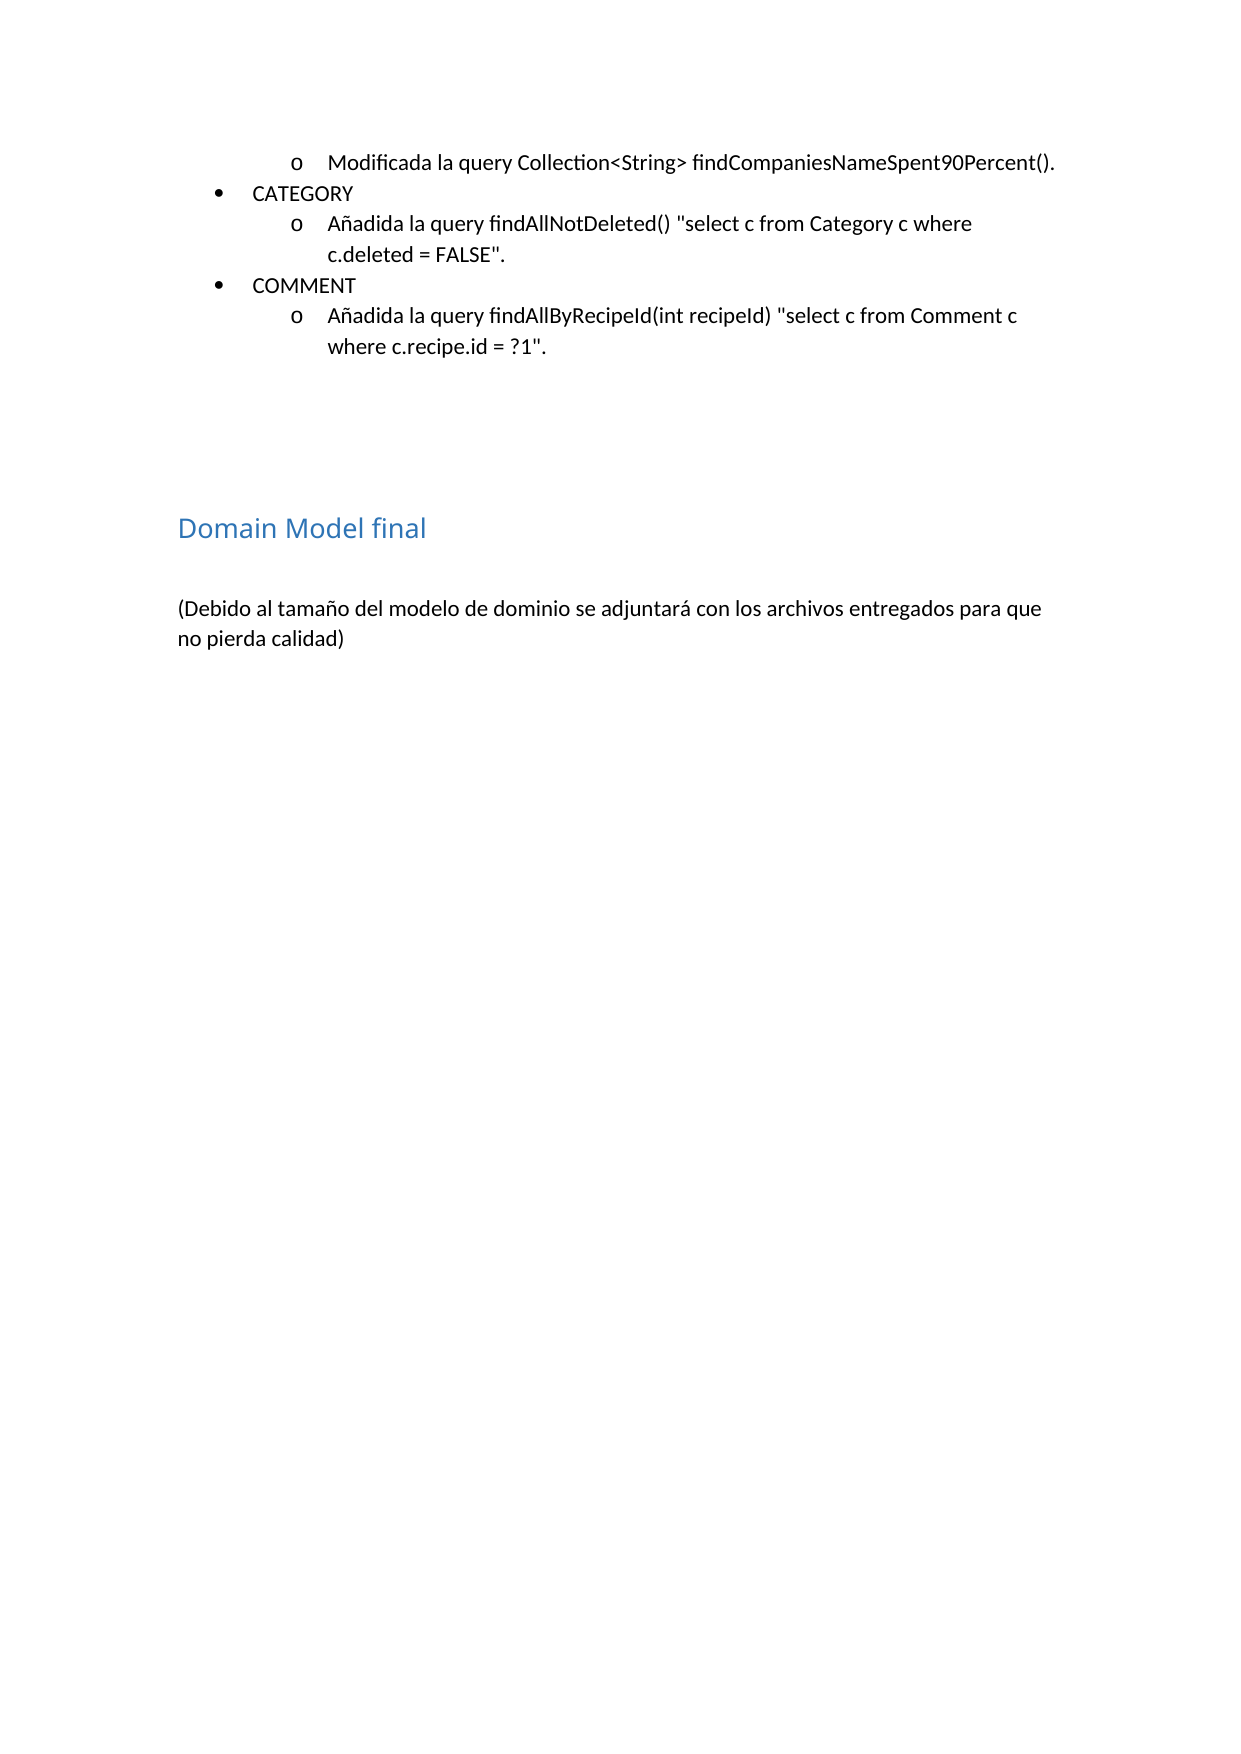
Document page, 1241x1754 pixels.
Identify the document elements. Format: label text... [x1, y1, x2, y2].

subtitle Domain Model final [177, 510, 1063, 547]
list Añadida la query findAllByRecipeId(int recipeId) "select c from Comment c where c.recipe.id = ?1". [290, 301, 1063, 360]
list Añadida la query findAllNotDeleted() "select c from Category c where c.deleted = FALSE". [290, 209, 1063, 269]
text (Debido al tamaño del modelo de dominio se adjuntará con los archivos entregados para que no pierda calidad) [177, 594, 1063, 652]
list COMMENT [215, 271, 1063, 299]
list Modificada la query Collection<String> findCompaniesNameSpent90Percent(). [290, 148, 1063, 177]
list CATEGORY [215, 179, 1063, 207]
